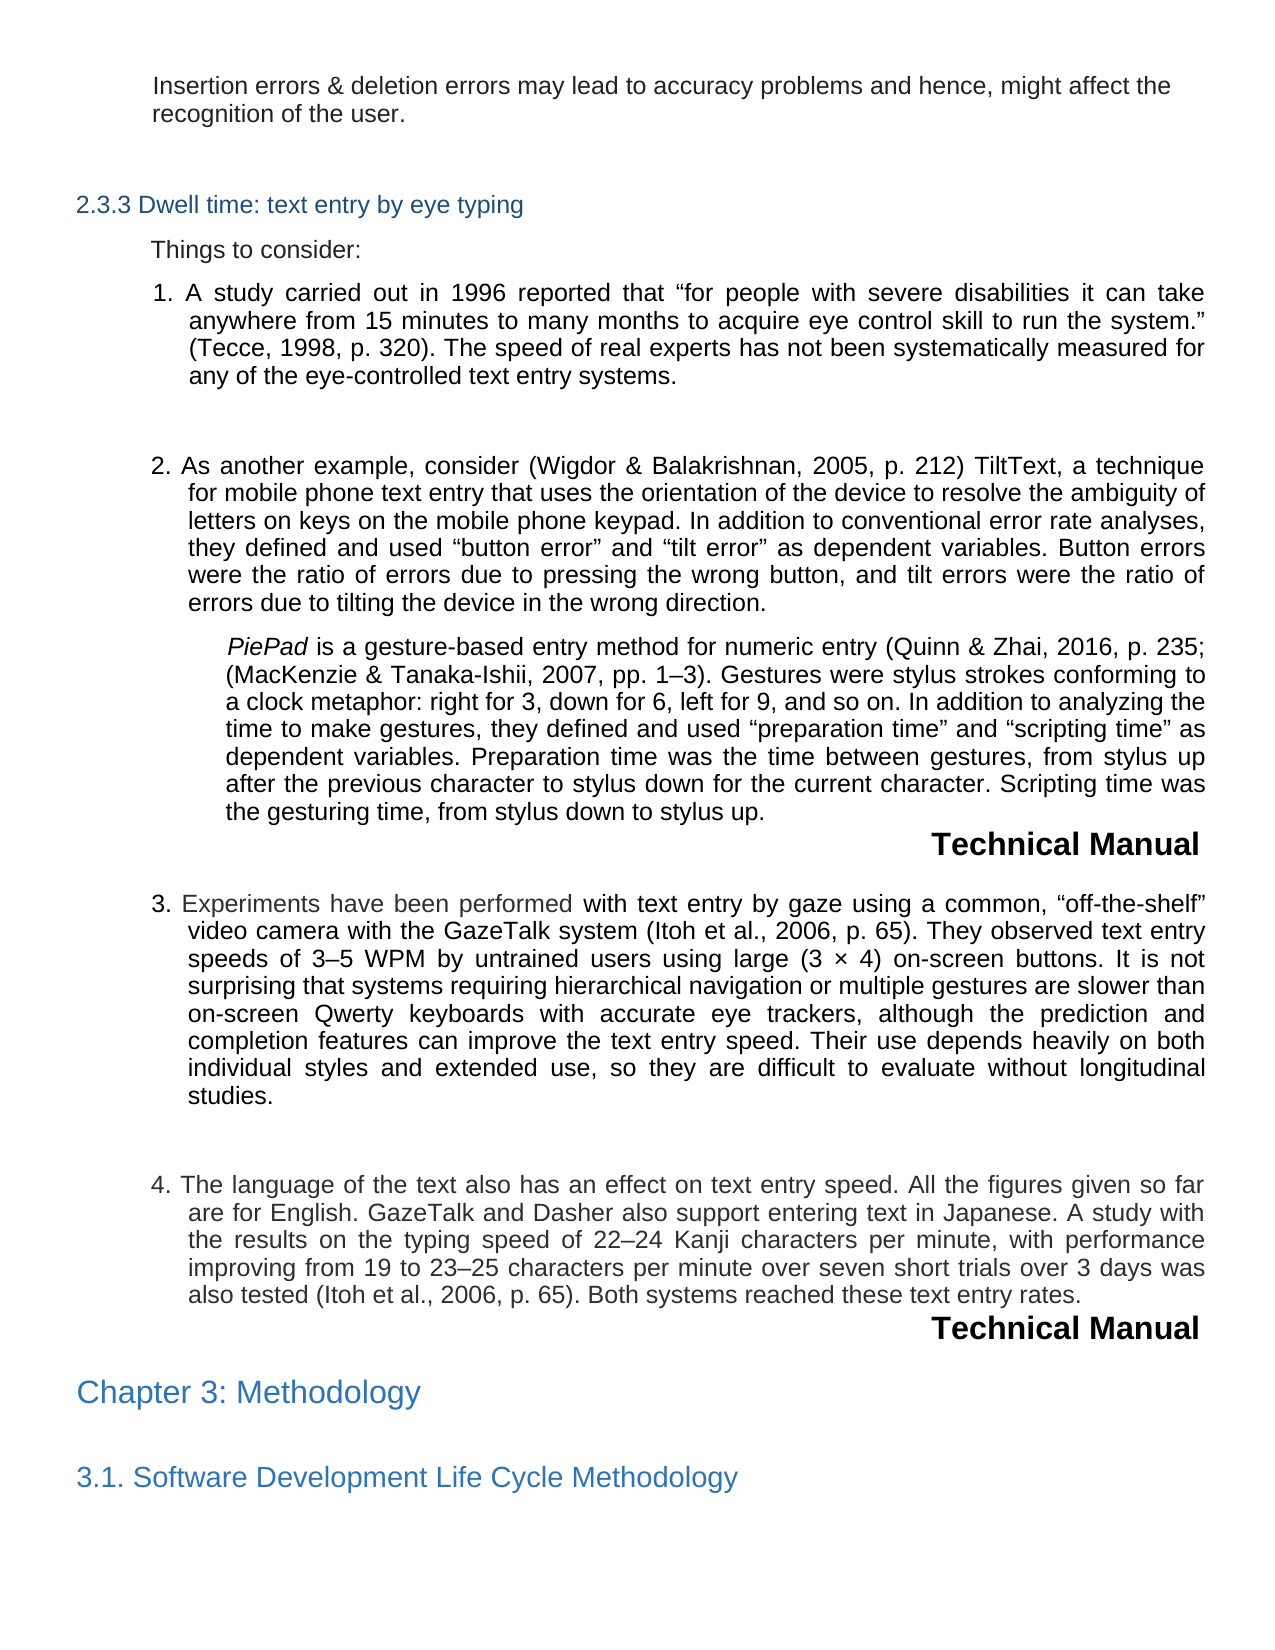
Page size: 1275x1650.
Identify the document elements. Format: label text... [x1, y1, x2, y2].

text Things to consider: [150, 235, 1251, 264]
text 3. Experiments have been performed with text entry by gaze using a common, “off-the-shelf” video camera with the GazeTalk system (Itoh et al., 2006, p. 65). They observed text entry speeds of 3–5 WPM by untrained users using large (3 × 4) on-screen buttons. It is not surprising that systems requiring hierarchical navigation or multiple gestures are slower than on-screen Qwerty keyboards with accurate eye trackers, although the prediction and completion features can improve the text entry speed. Their use depends heavily on both individual styles and extended use, so they are difficult to evaluate without longitudinal studies. [151, 890, 1207, 1109]
text Insertion errors & deletion errors may lead to accuracy problems and hence, might affect the recognition of the user. [152, 73, 1206, 128]
text Technical Manual [75, 1309, 1200, 1346]
text Chapter 3: Methodology [76, 1373, 1251, 1411]
text Technical Manual [75, 825, 1200, 862]
text PiePad is a gesture-based entry method for numeric entry (Quinn & Zhai, 2016, p. 235; (MacKenzie & Tanaka-Ishii, 2007, pp. 1–3). Gestures were stylus strokes conforming to a clock metaphor: right for 3, down for 6, left for 9, and so on. In addition to analyzing the time to make gestures, they defined and used “preparation time” and “scripting time” as dependent variables. Preparation time was the time between gestures, from stylus up after the previous character to stylus down for the current character. Scripting time was the gesturing time, from stylus down to stylus up. [225, 634, 1207, 825]
text 1. A study carried out in 1996 reported that “for people with severe disabilities it can take anywhere from 15 minutes to many months to acquire eye control skill to run the system.” (Tecce, 1998, p. 320). The speed of real experts has not been systematically measured for any of the eye-controlled text entry systems. [153, 280, 1207, 389]
text 2. As another example, consider (Wigdor & Balakrishnan, 2005, p. 212) TiltText, a technique for mobile phone text entry that uses the orientation of the device to resolve the ambiguity of letters on keys on the mobile phone keypad. In addition to conventional error rate analyses, they defined and used “button error” and “tilt error” as dependent variables. Button errors were the ratio of errors due to pressing the wrong button, and tilt errors were the ratio of errors due to tilting the device in the wrong direction. [151, 452, 1207, 617]
text 4. The language of the text also has an effect on text entry speed. All the figures given so far are for English. GazeTalk and Dasher also support entering text in Japanese. A study with the results on the typing speed of 22–24 Kanji characters per minute, with performance improving from 19 to 23–25 characters per minute over seven short trials over 3 days was also tested (Itoh et al., 2006, p. 65). Both systems reached these text entry rates. [151, 1172, 1207, 1309]
text 3.1. Software Development Life Cycle Methodology [76, 1460, 1251, 1494]
text 2.3.3 Dwell time: text entry by eye typing [76, 190, 1251, 219]
